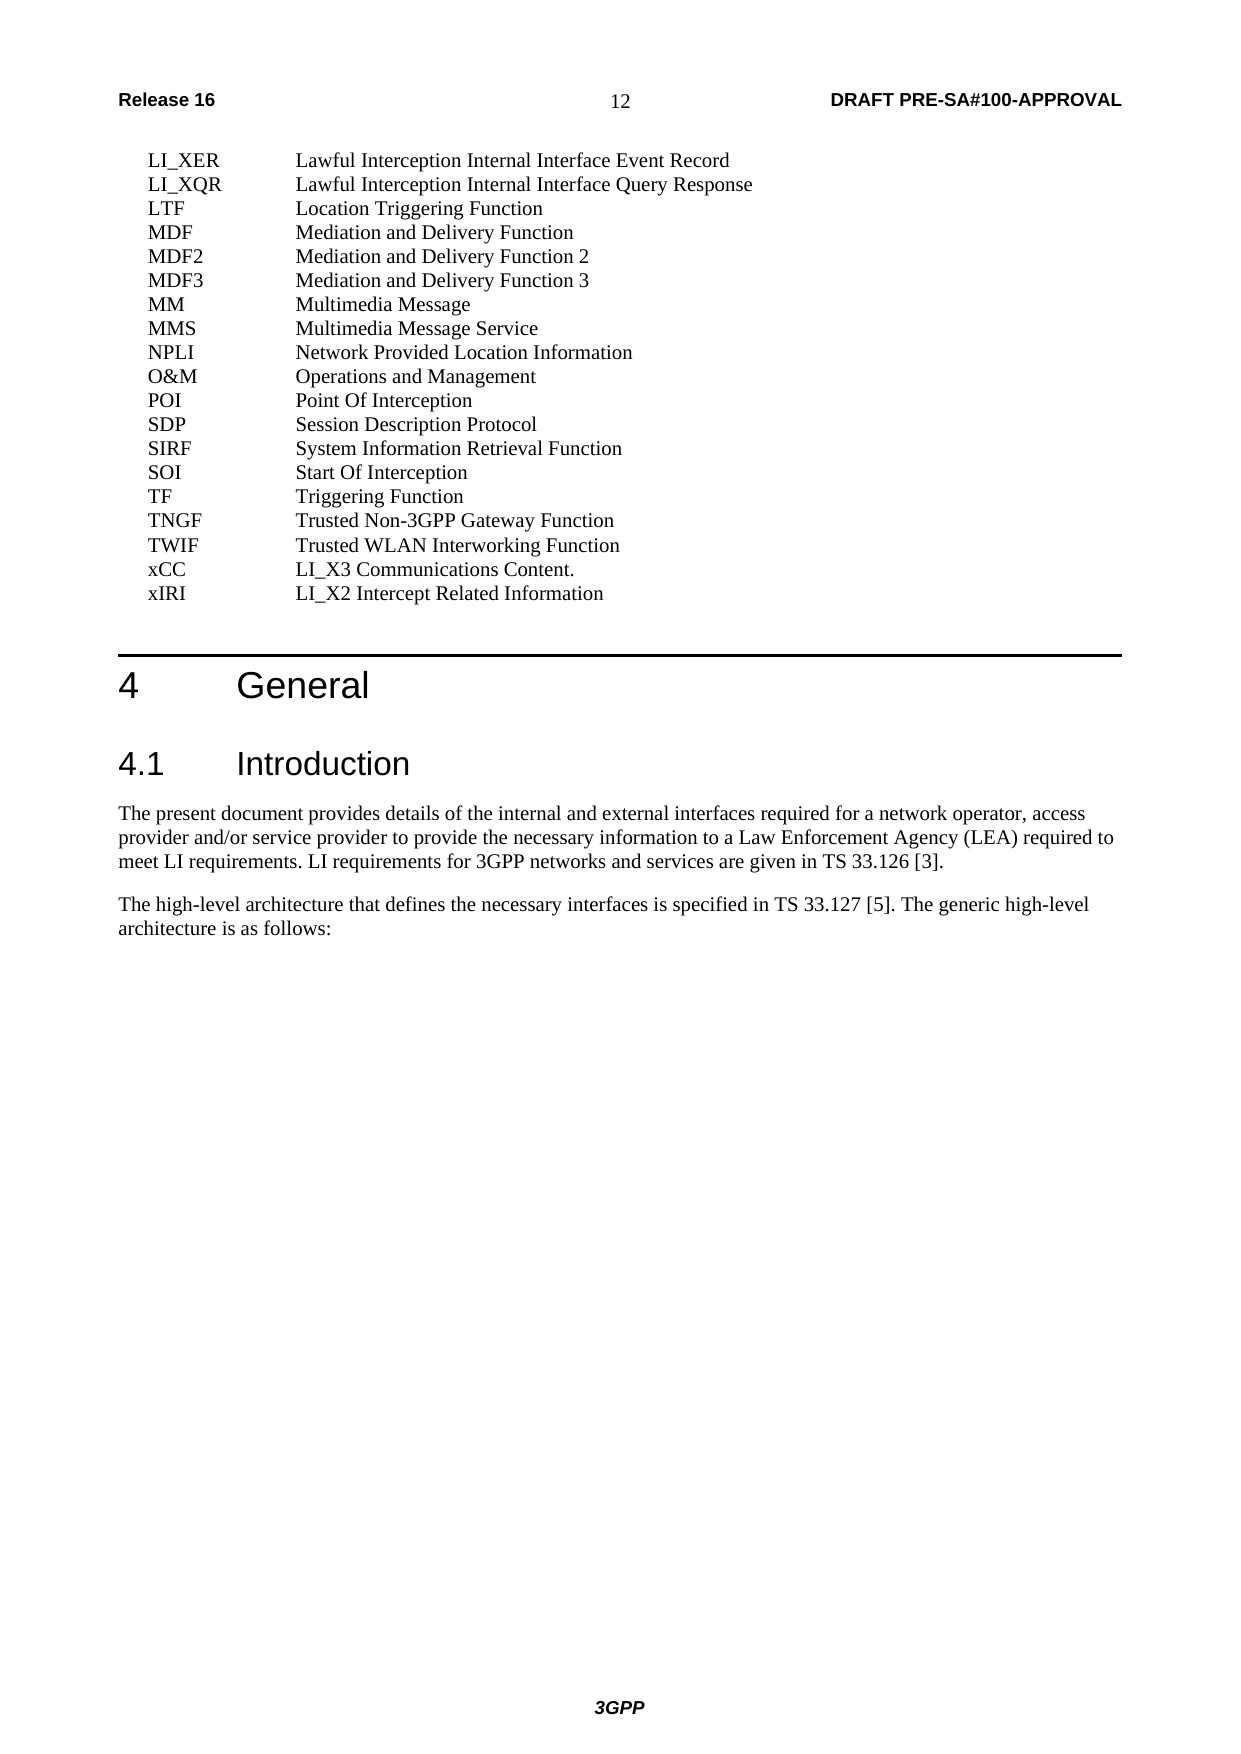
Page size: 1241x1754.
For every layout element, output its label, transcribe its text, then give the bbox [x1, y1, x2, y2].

text LTF Location Triggering Function [148, 196, 1122, 220]
text POI Point Of Interception [148, 388, 1122, 412]
text MDF Mediation and Delivery Function [148, 220, 1122, 244]
text NPLI Network Provided Location Information [148, 340, 1122, 364]
text SOI Start Of Interception [148, 460, 1122, 484]
text The high-level architecture that defines the necessary interfaces is specified in TS 33.127 [5]. The generic high-level architecture is as follows: [118, 892, 1122, 940]
text MDF3 Mediation and Delivery Function 3 [148, 268, 1122, 292]
text The present document provides details of the internal and external interfaces required for a network operator, access provider and/or service provider to provide the necessary information to a Law Enforcement Agency (LEA) required to meet LI requirements. LI requirements for 3GPP networks and services are given in TS 33.126 [3]. [118, 801, 1122, 873]
text LI_XER Lawful Interception Internal Interface Event Record [148, 147, 1122, 172]
subtitle 4.1 Introduction [118, 744, 1122, 782]
text MMS Multimedia Message Service [148, 316, 1122, 340]
text LI_XQR Lawful Interception Internal Interface Query Response [148, 172, 1122, 196]
text TF Triggering Function [148, 484, 1122, 508]
text TNGF Trusted Non-3GPP Gateway Function [148, 508, 1122, 532]
text MDF2 Mediation and Delivery Function 2 [148, 244, 1122, 268]
text xIRI LI_X2 Intercept Related Information [148, 581, 1122, 605]
text O&M Operations and Management [148, 364, 1122, 388]
subtitle 4 General [118, 657, 1122, 706]
text SIRF System Information Retrieval Function [148, 436, 1122, 460]
text MM Multimedia Message [148, 292, 1122, 316]
text xCC LI_X3 Communications Content. [148, 557, 1122, 581]
text SDP Session Description Protocol [148, 412, 1122, 436]
text TWIF Trusted WLAN Interworking Function [148, 532, 1122, 557]
